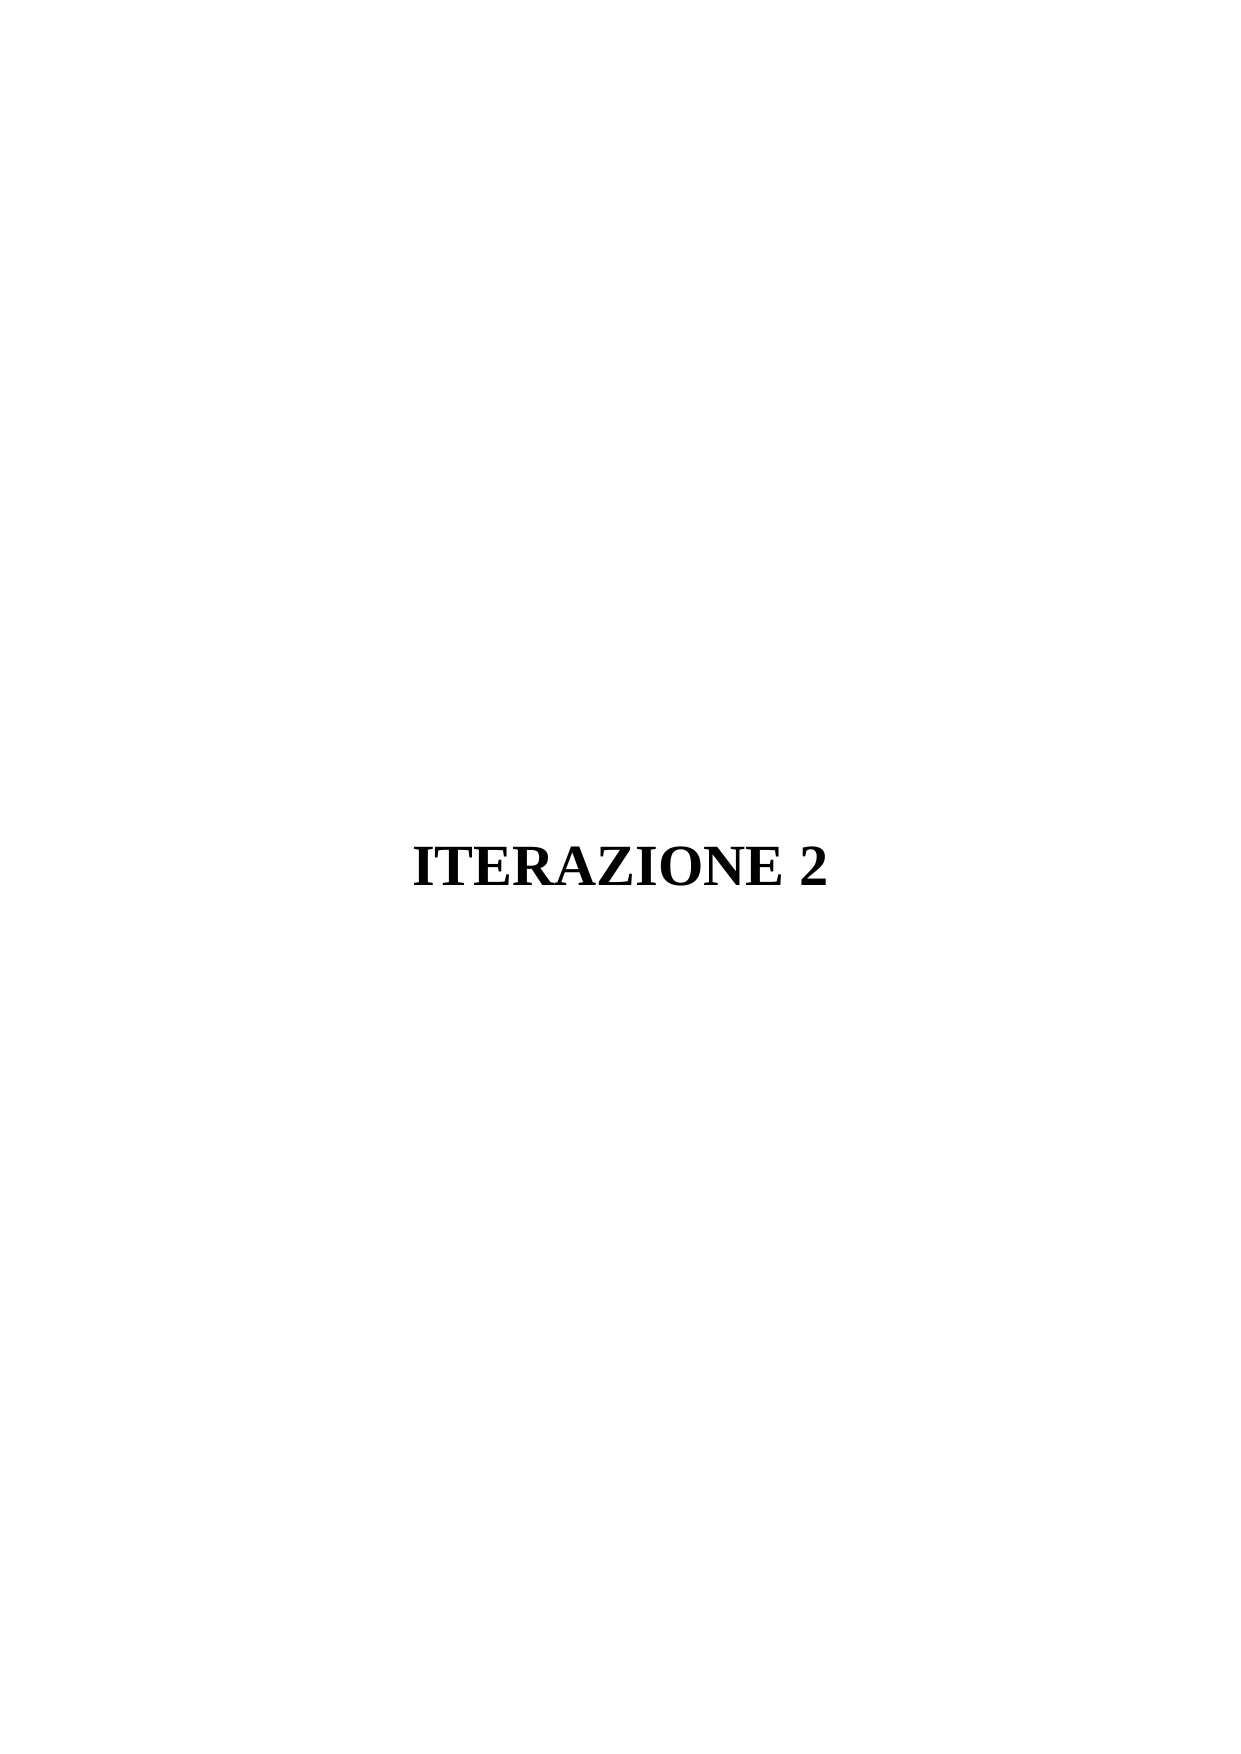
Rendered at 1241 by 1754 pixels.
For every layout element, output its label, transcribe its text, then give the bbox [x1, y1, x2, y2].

text ITERAZIONE 2 [118, 831, 1122, 898]
